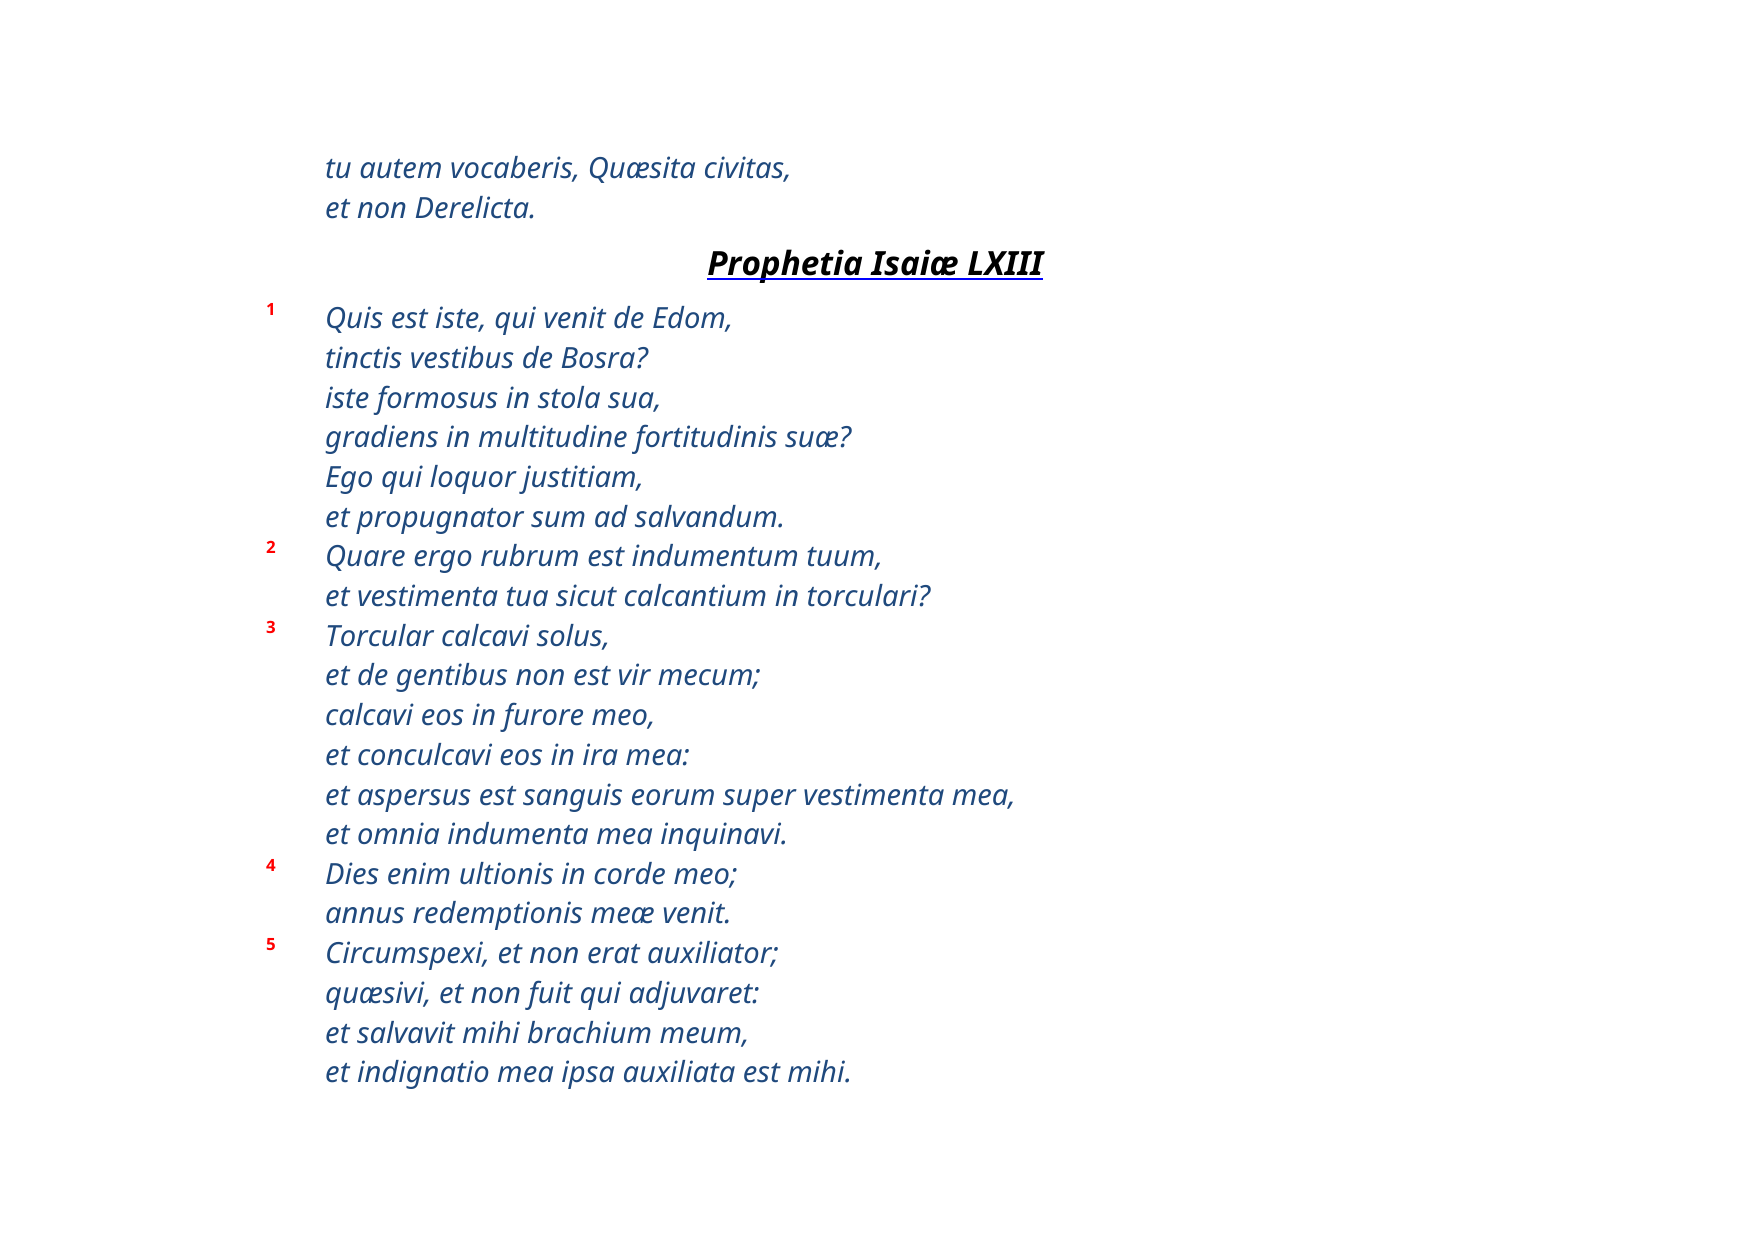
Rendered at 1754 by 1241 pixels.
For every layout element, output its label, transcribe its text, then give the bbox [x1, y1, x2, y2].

text Prophetia Isaiæ LXIII [148, 239, 1606, 285]
text 4 Dies enim ultionis in corde meo; annus redemptionis meæ venit. [266, 853, 1488, 932]
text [266, 148, 1488, 227]
text 1 Quis est iste, qui venit de Edom, tinctis vestibus de Bosra? iste formosus in stola sua, gradiens in multitudine fortitudinis suæ? Ego qui loquor justitiam, et propugnator sum ad salvandum. [266, 297, 1488, 536]
text 3 Torcular calcavi solus, et de gentibus non est vir mecum; calcavi eos in furore meo, et conculcavi eos in ira mea: et aspersus est sanguis eorum super vestimenta mea, et omnia indumenta mea inquinavi. [266, 615, 1488, 853]
text 2 Quare ergo rubrum est indumentum tuum, et vestimenta tua sicut calcantium in torculari? [266, 536, 1488, 615]
text 5 Circumspexi, et non erat auxiliator; quæsivi, et non fuit qui adjuvaret: et salvavit mihi brachium meum, et indignatio mea ipsa auxiliata est mihi. [266, 932, 1488, 1091]
